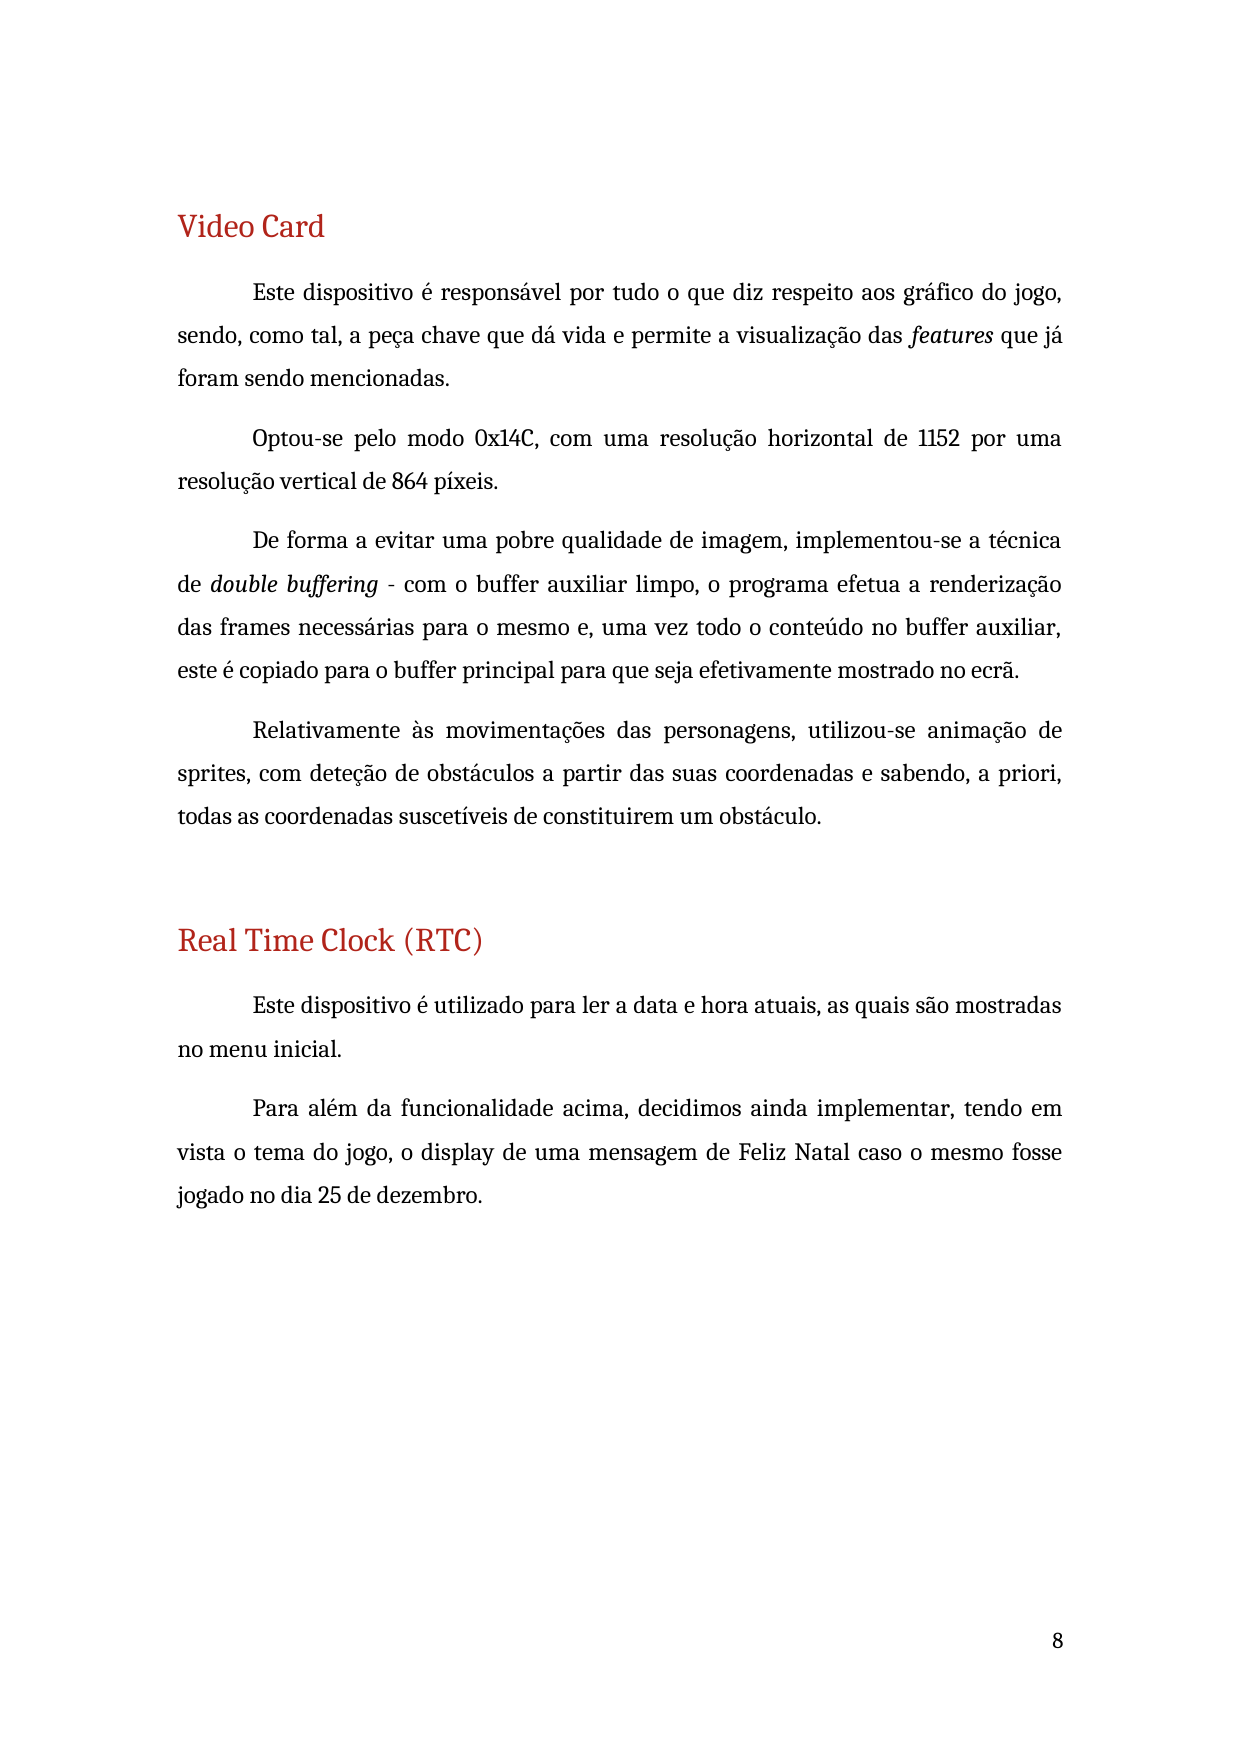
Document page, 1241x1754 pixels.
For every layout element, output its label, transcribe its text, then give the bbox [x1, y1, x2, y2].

text De forma a evitar uma pobre qualidade de imagem, implementou-se a técnica de double buffering - com o buffer auxiliar limpo, o programa efetua a renderização das frames necessárias para o mesmo e, uma vez todo o conteúdo no buffer auxiliar, este é copiado para o buffer principal para que seja efetivamente mostrado no ecrã. [177, 526, 1063, 684]
text Optou-se pelo modo 0x14C, com uma resolução horizontal de 1152 por uma resolução vertical de 864 píxeis. [177, 423, 1063, 495]
text Este dispositivo é responsável por tudo o que diz respeito aos gráfico do jogo, sendo, como tal, a peça chave que dá vida e permite a visualização das features que já foram sendo mencionadas. [177, 277, 1063, 392]
text Relativamente às movimentações das personagens, utilizou-se animação de sprites, com deteção de obstáculos a partir das suas coordenadas e sabendo, a priori, todas as coordenadas suscetíveis de constituirem um obstáculo. [177, 716, 1063, 831]
subtitle Video Card [177, 207, 1063, 246]
subtitle Real Time Clock (RTC) [177, 921, 1063, 960]
text Para além da funcionalidade acima, decidimos ainda implementar, tendo em vista o tema do jogo, o display de uma mensagem de Feliz Natal caso o mesmo fosse jogado no dia 25 de dezembro. [177, 1094, 1063, 1209]
text Este dispositivo é utilizado para ler a data e hora atuais, as quais são mostradas no menu inicial. [177, 991, 1063, 1063]
